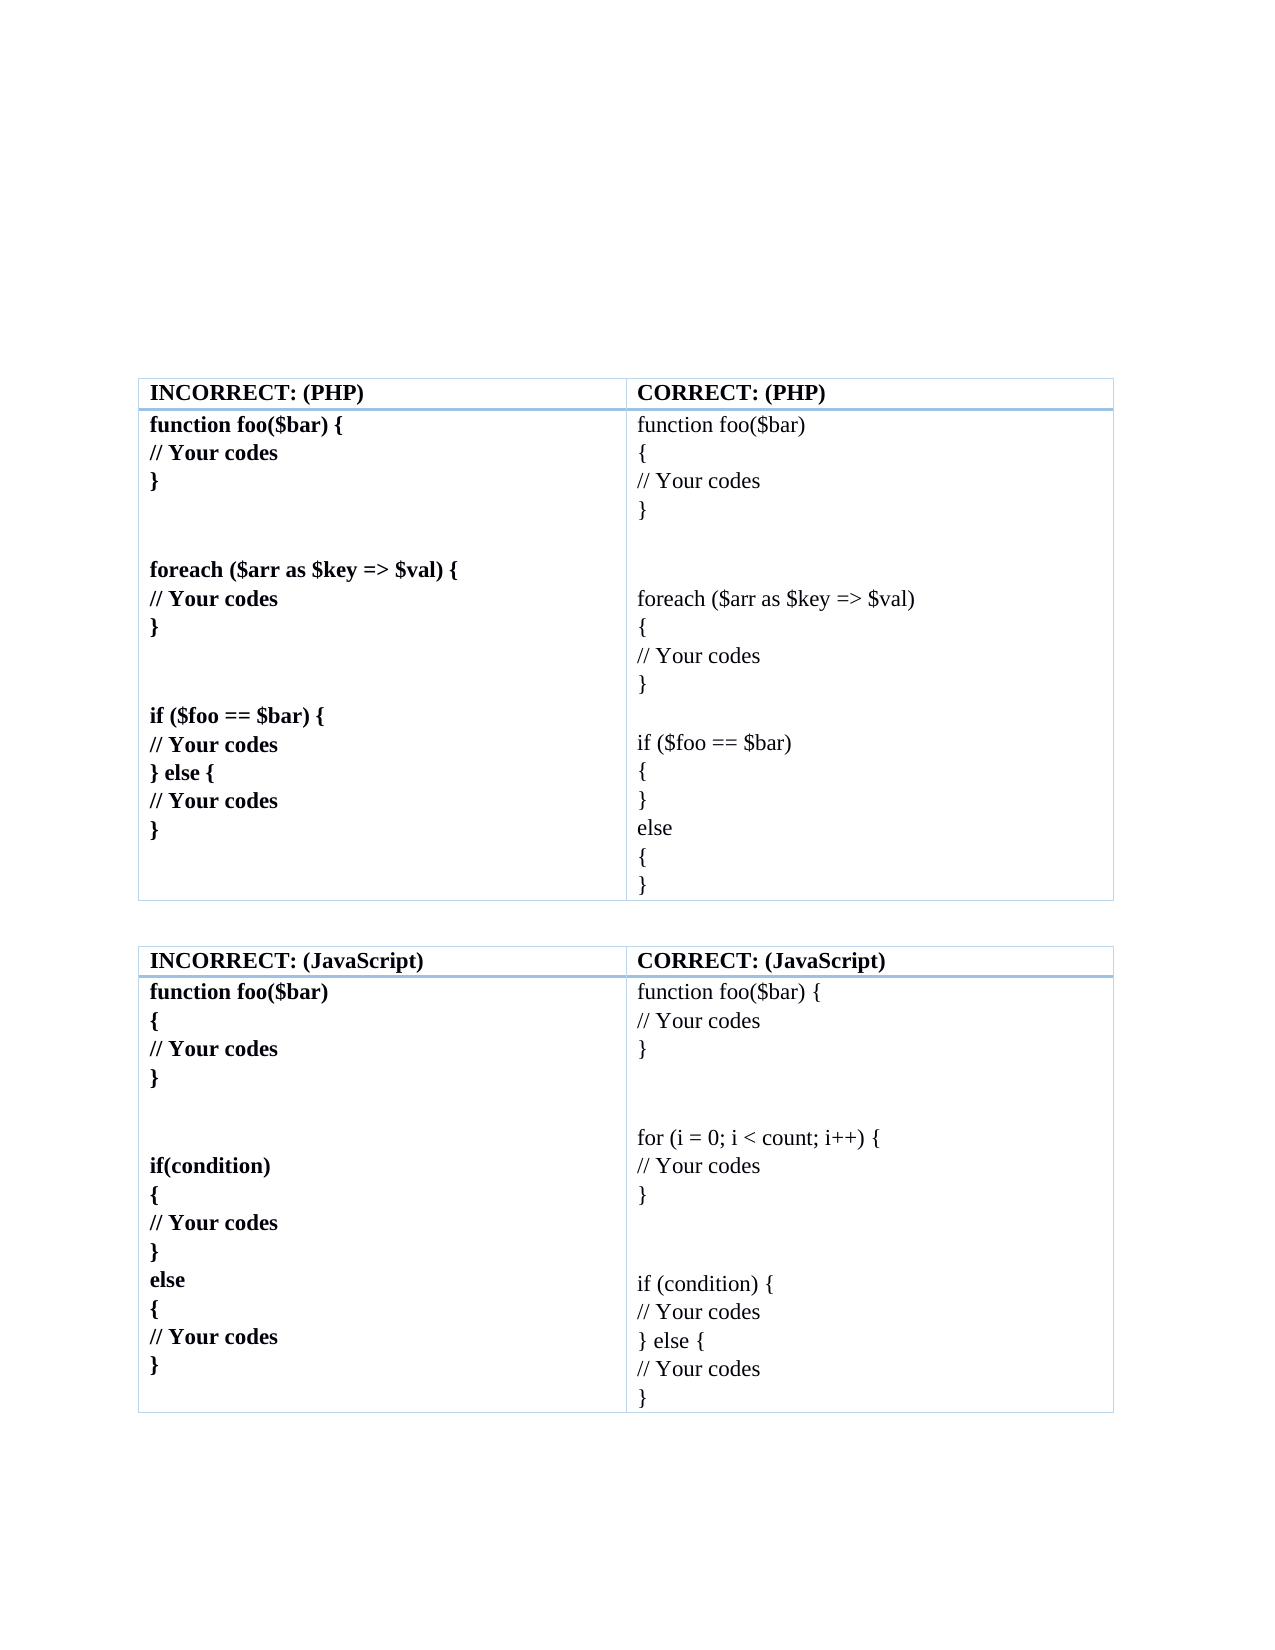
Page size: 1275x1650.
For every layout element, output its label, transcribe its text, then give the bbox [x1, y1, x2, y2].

table_header INCORRECT: (PHP) [139, 379, 626, 408]
table_cell function foo($bar) { // Your codes } for (i = 0; i < count; i++) { // Your codes } if (condition) { // Your codes } else { // Your codes } [627, 978, 1113, 1412]
table_cell function foo($bar) { // Your codes } if(condition) { // Your codes } else { // Your codes } [139, 978, 626, 1412]
table_header CORRECT: (JavaScript) [627, 947, 1113, 975]
table_cell function foo($bar) { // Your codes } foreach ($arr as $key => $val) { // Your codes } if ($foo == $bar) { // Your codes } else { // Your codes } [139, 411, 626, 899]
table_header INCORRECT: (JavaScript) [139, 947, 626, 975]
table_cell function foo($bar) { // Your codes } foreach ($arr as $key => $val) { // Your codes } if ($foo == $bar) { } else { } [627, 411, 1113, 899]
table_header CORRECT: (PHP) [627, 379, 1113, 408]
